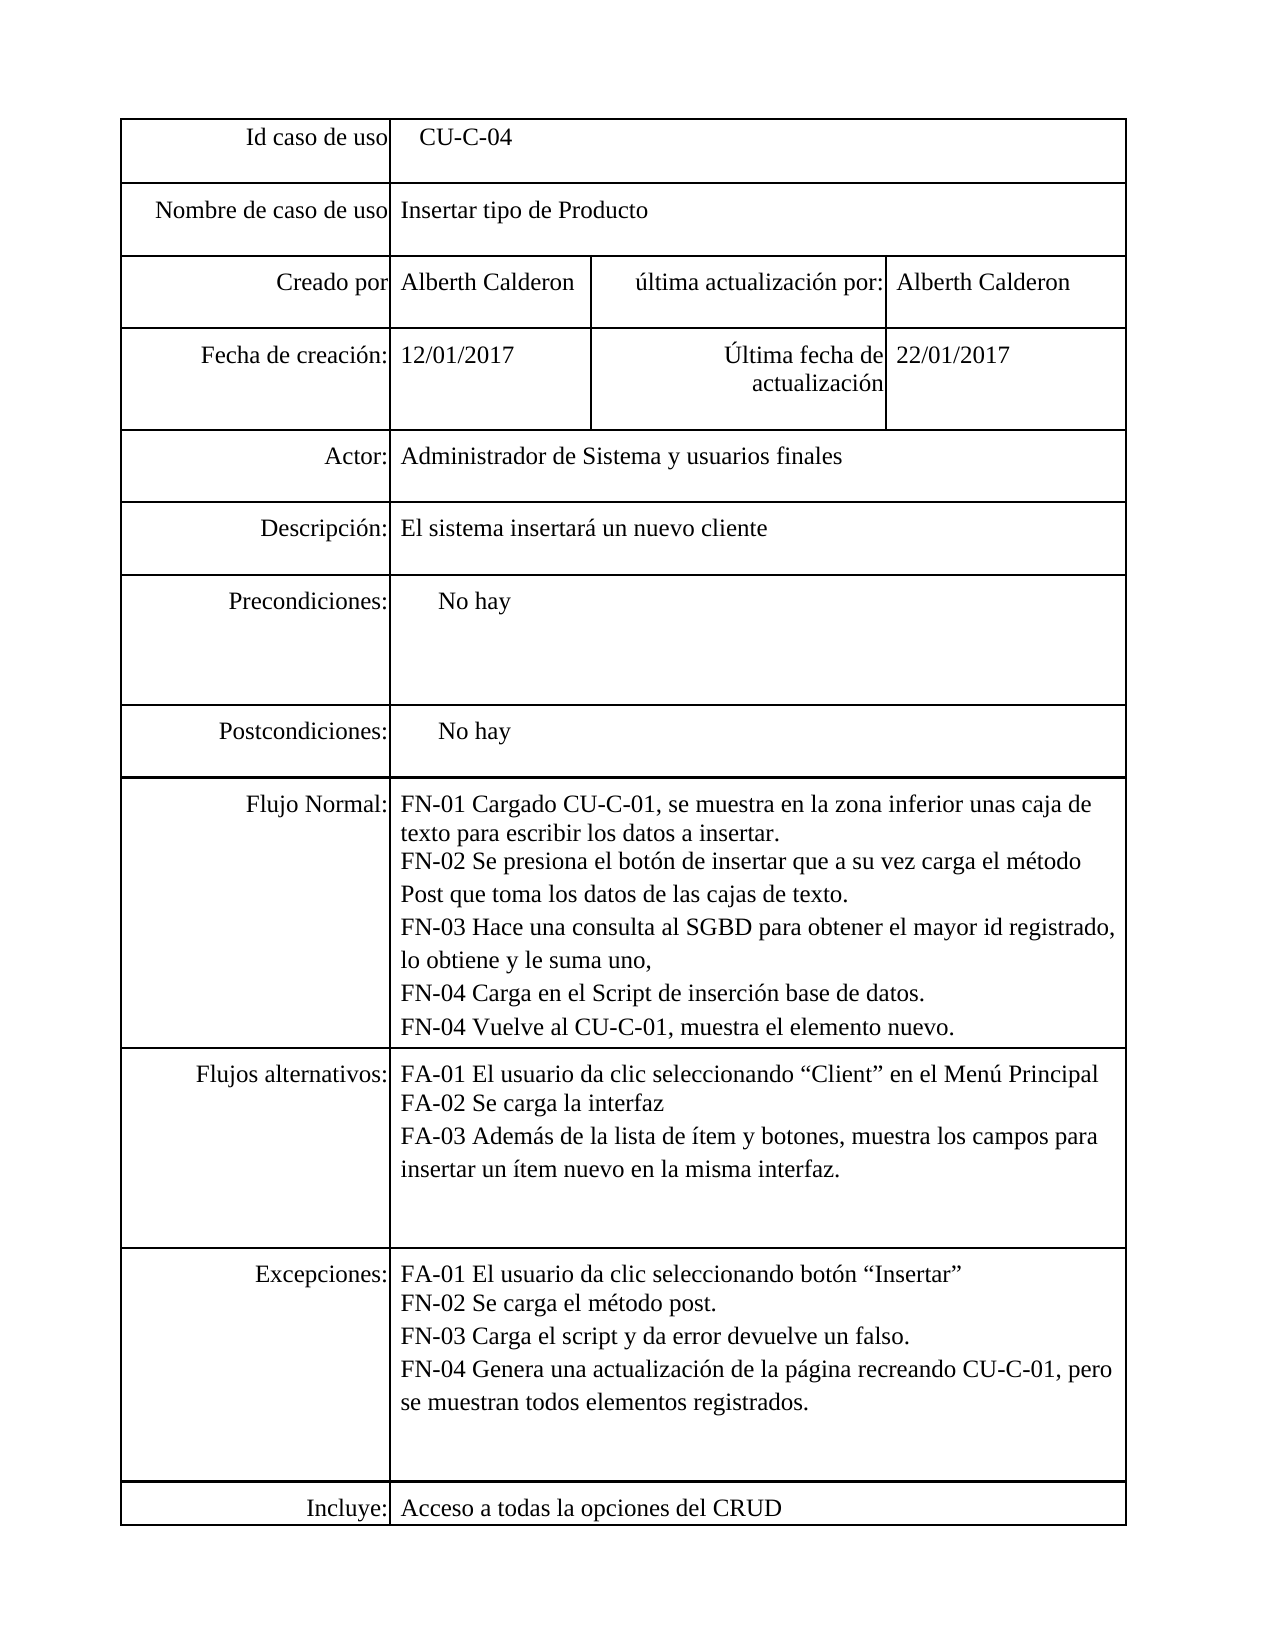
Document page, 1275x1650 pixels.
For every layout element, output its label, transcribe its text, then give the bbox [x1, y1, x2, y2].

table_cell No hay [391, 576, 1125, 704]
table_cell Flujo Normal: [122, 779, 389, 1047]
table_cell Flujos alternativos: [122, 1049, 389, 1247]
table_cell No hay [391, 706, 1125, 776]
table_cell FN-01 Cargado CU-C-01, se muestra en la zona inferior unas caja de texto para escribir los datos a insertar. FN-02 Se presiona el botón de insertar que a su vez carga el método Post que toma los datos de las cajas de texto. FN-03 Hace una consulta al SGBD para obtener el mayor id registrado, lo obtiene y le suma uno, FN-04 Carga en el Script de inserción base de datos. FN-04 Vuelve al CU-C-01, muestra el elemento nuevo. [391, 779, 1125, 1047]
table_cell Excepciones: [122, 1249, 389, 1480]
table_cell Fecha de creación: [122, 329, 389, 428]
table_cell Alberth Calderon [391, 257, 590, 327]
table_cell Última fecha de actualización [592, 329, 885, 428]
table_cell Nombre de caso de uso [122, 184, 389, 255]
table_cell Postcondiciones: [122, 706, 389, 776]
table_cell 12/01/2017 [391, 329, 590, 428]
table_header Id caso de uso [122, 120, 389, 182]
table_cell Incluye: [122, 1483, 389, 1524]
table_cell última actualización por: [592, 257, 885, 327]
table_cell Descripción: [122, 503, 389, 573]
table_cell 22/01/2017 [887, 329, 1125, 428]
table_cell Alberth Calderon [887, 257, 1125, 327]
table_cell FA-01 El usuario da clic seleccionando “Client” en el Menú Principal FA-02 Se carga la interfaz FA-03 Además de la lista de ítem y botones, muestra los campos para insertar un ítem nuevo en la misma interfaz. [391, 1049, 1125, 1247]
table_cell Insertar tipo de Producto [391, 184, 1125, 255]
table_cell Administrador de Sistema y usuarios finales [391, 431, 1125, 501]
table_cell Precondiciones: [122, 576, 389, 704]
table_header CU-C-04 [391, 120, 1125, 182]
table_cell El sistema insertará un nuevo cliente [391, 503, 1125, 573]
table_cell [391, 1483, 1125, 1524]
table_cell Actor: [122, 431, 389, 501]
table_cell FA-01 El usuario da clic seleccionando botón “Insertar” FN-02 Se carga el método post. FN-03 Carga el script y da error devuelve un falso. FN-04 Genera una actualización de la página recreando CU-C-01, pero se muestran todos elementos registrados. [391, 1249, 1125, 1480]
table_cell Creado por [122, 257, 389, 327]
